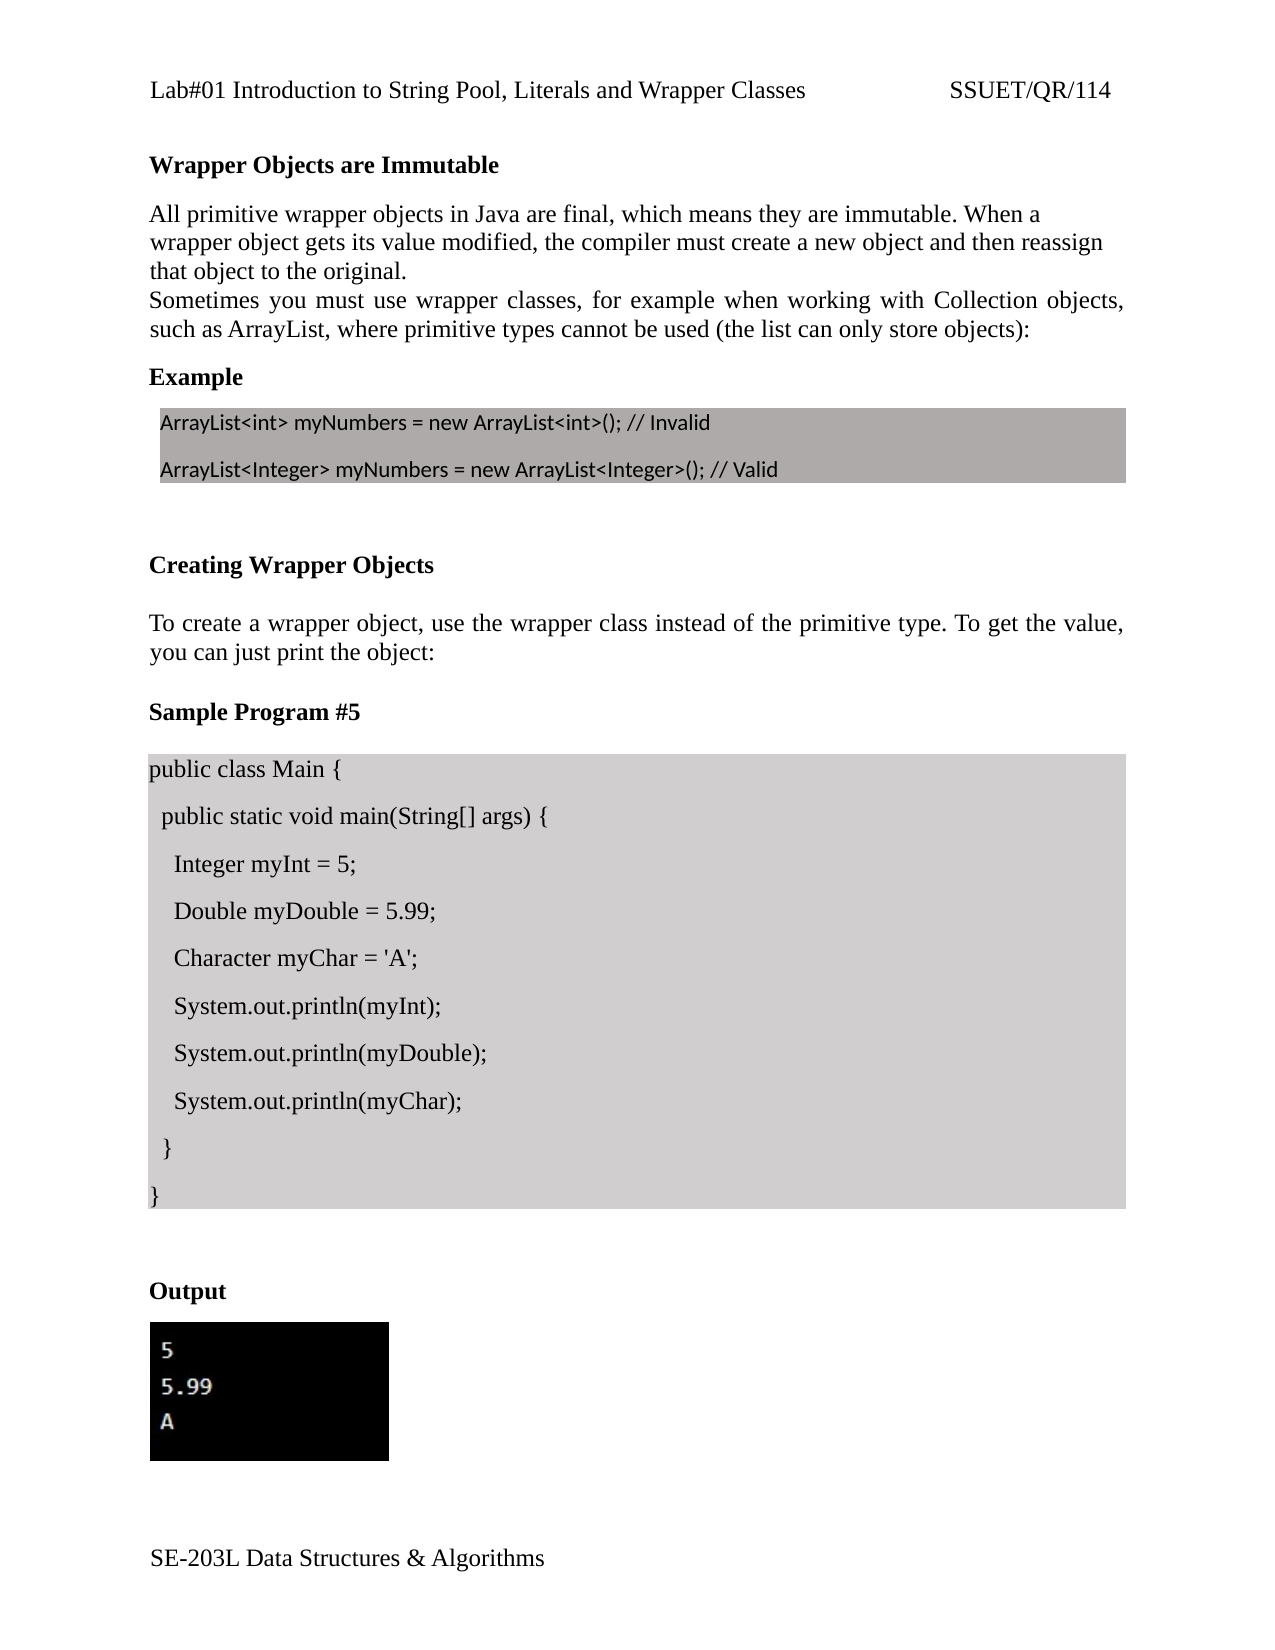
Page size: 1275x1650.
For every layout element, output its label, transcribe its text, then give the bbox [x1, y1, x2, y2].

subtitle Output [148, 1276, 1126, 1305]
text Integer myInt = 5; [148, 849, 1126, 877]
text Sometimes you must use wrapper classes, for example when working with Collection objects, such as ArrayList, where primitive types cannot be used (the list can only store objects): [148, 285, 1125, 343]
text public static void main(String[] args) { [148, 801, 1126, 830]
subtitle Wrapper Objects are Immutable [148, 150, 1126, 179]
text System.out.println(myInt); [148, 991, 1126, 1020]
text All primitive wrapper objects in Java are final, which means they are immutable. When a wrapper object gets its value modified, the compiler must create a new object and then reassign that object to the original. [148, 199, 1127, 285]
text Double myDouble = 5.99; [148, 896, 1126, 925]
subtitle Creating Wrapper Objects [148, 551, 1126, 579]
text public class Main { [148, 754, 1126, 782]
picture [150, 1322, 389, 1461]
text System.out.println(myDouble); [148, 1038, 1126, 1067]
text To create a wrapper object, use the wrapper class instead of the primitive type. To get the value, you can just print the object: [148, 608, 1125, 666]
text System.out.println(myChar); [148, 1086, 1126, 1114]
subtitle Example [148, 362, 1126, 391]
subtitle Sample Program #5 [148, 697, 1126, 725]
text } [148, 1181, 1126, 1209]
text ArrayList<Integer> myNumbers = new ArrayList<Integer>(); // Valid [160, 455, 1126, 483]
text ArrayList<int> myNumbers = new ArrayList<int>(); // Invalid [160, 408, 1126, 436]
text Character myChar = 'A'; [148, 943, 1126, 972]
text } [148, 1133, 1126, 1162]
